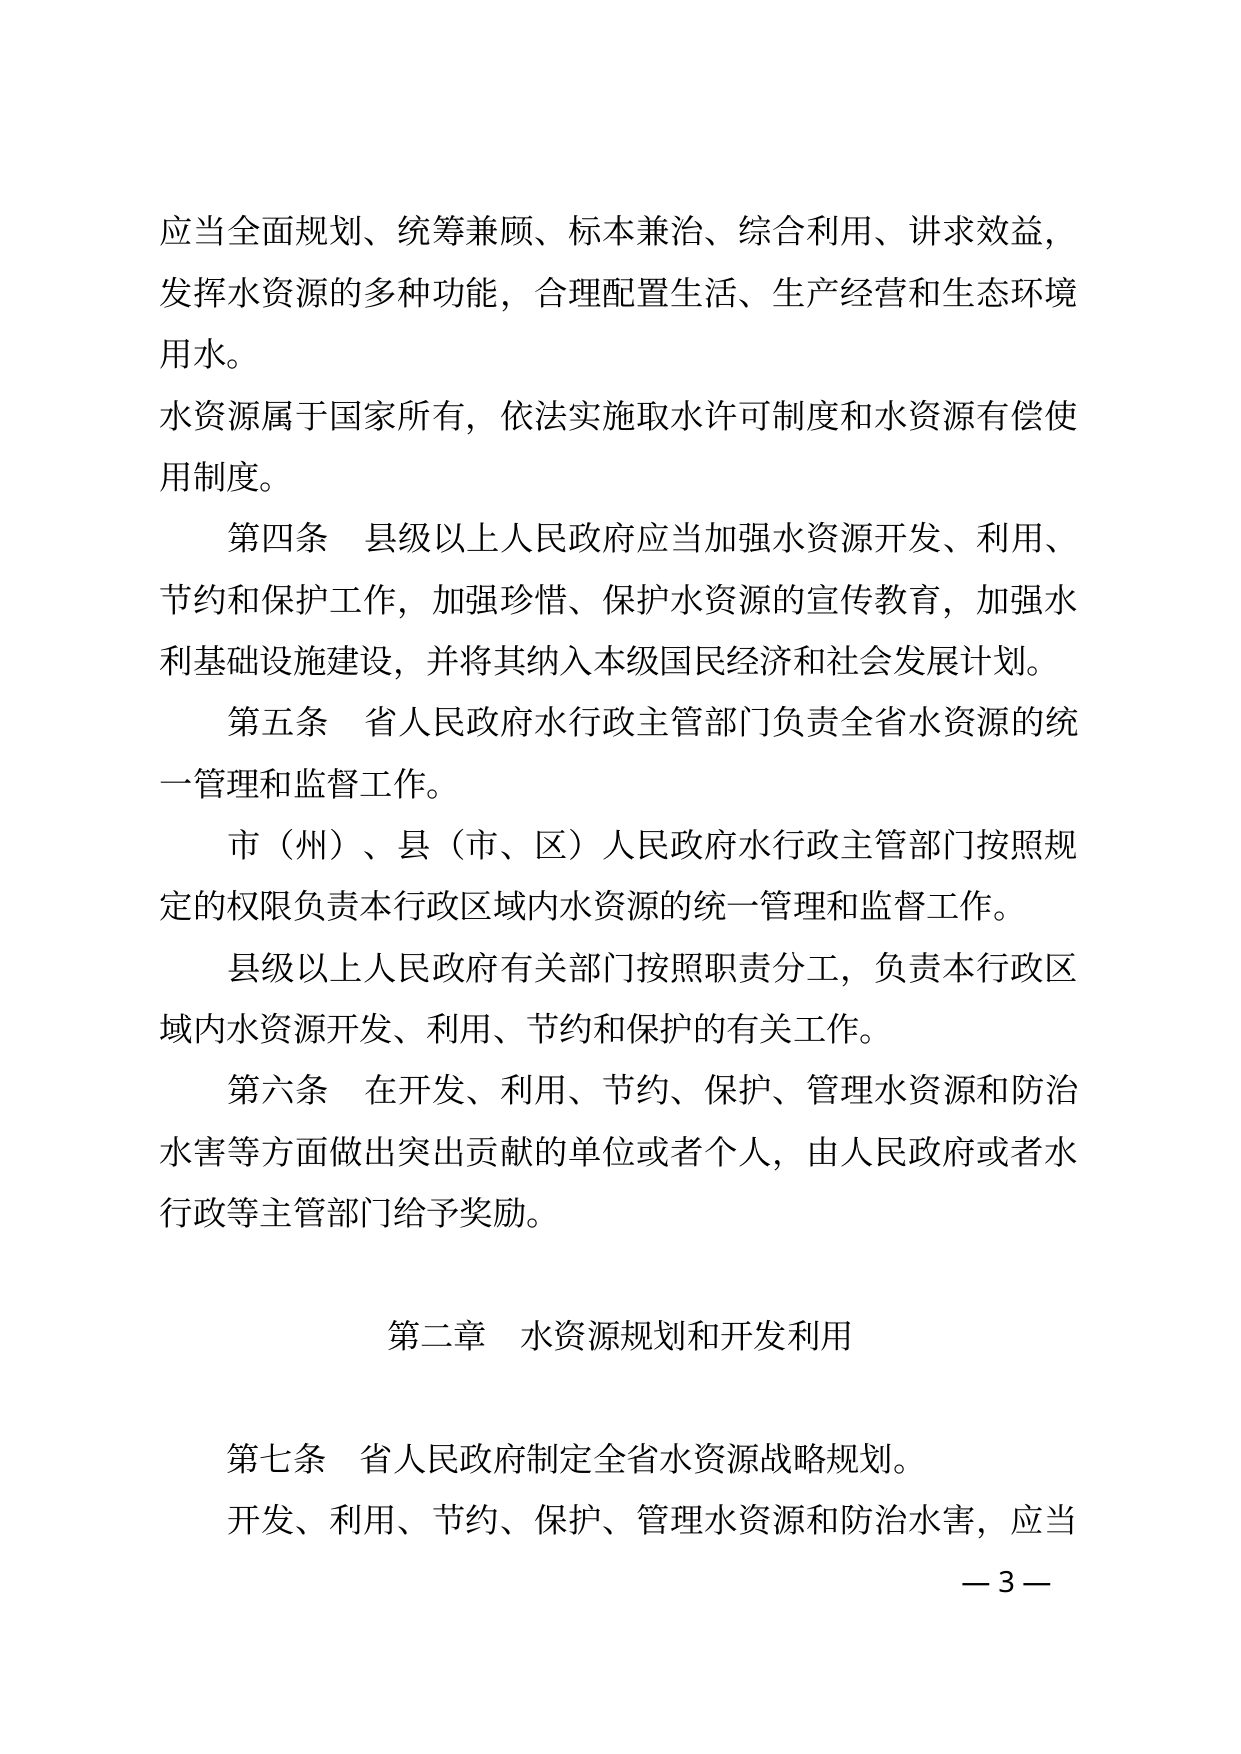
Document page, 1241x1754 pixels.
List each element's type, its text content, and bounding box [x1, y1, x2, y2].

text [159, 1483, 1081, 1545]
text 水资源属于国家所有，依法实施取水许可制度和水资源有偿使用制度。 [159, 379, 1081, 502]
text 市（州）、县（市、区）人民政府水行政主管部门按照规定的权限负责本行政区域内水资源的统一管理和监督工作。 [159, 808, 1081, 931]
text 县级以上人民政府有关部门按照职责分工，负责本行政区域内水资源开发、利用、节约和保护的有关工作。 [159, 931, 1081, 1054]
text 第四条 县级以上人民政府应当加强水资源开发、利用、节约和保护工作，加强珍惜、保护水资源的宣传教育，加强水利基础设施建设，并将其纳入本级国民经济和社会发展计划。 [159, 502, 1081, 686]
text 第七条 省人民政府制定全省水资源战略规划。 [159, 1422, 1081, 1483]
text 第二章 水资源规划和开发利用 [159, 1299, 1081, 1361]
text 第五条 省人民政府水行政主管部门负责全省水资源的统一管理和监督工作。 [159, 686, 1081, 808]
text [159, 195, 1081, 379]
text 第六条 在开发、利用、节约、保护、管理水资源和防治水害等方面做出突出贡献的单位或者个人，由人民政府或者水行政等主管部门给予奖励。 [159, 1054, 1081, 1238]
